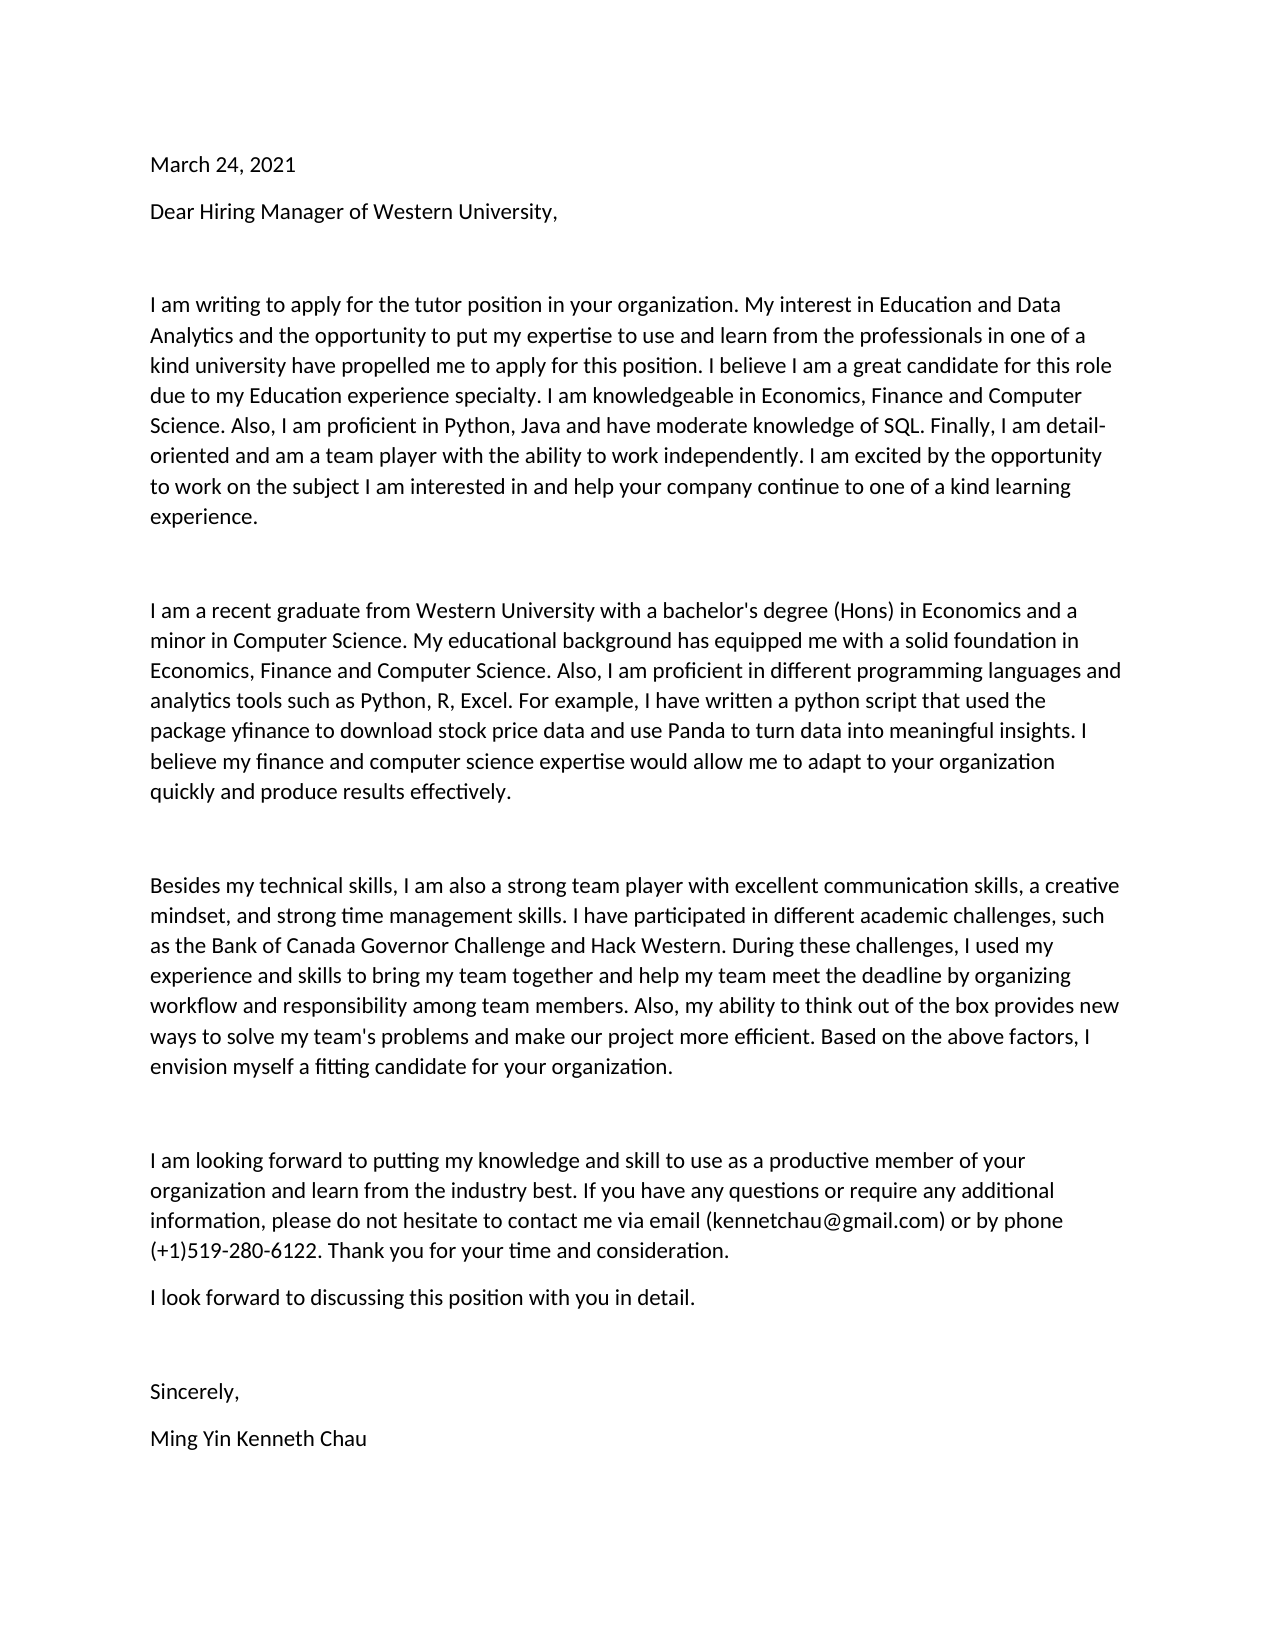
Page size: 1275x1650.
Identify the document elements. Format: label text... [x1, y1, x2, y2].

text I am writing to apply for the tutor position in your organization. My interest in Education and Data Analytics and the opportunity to put my expertise to use and learn from the professionals in one of a kind university have propelled me to apply for this position. I believe I am a great candidate for this role due to my Education experience specialty. I am knowledgeable in Economics, Finance and Computer Science. Also, I am proficient in Python, Java and have moderate knowledge of SQL. Finally, I am detail-oriented and am a team player with the ability to work independently. I am excited by the opportunity to work on the subject I am interested in and help your company continue to one of a kind learning experience. [150, 291, 1125, 530]
text Ming Yin Kenneth Chau [150, 1424, 1125, 1452]
text I am a recent graduate from Western University with a bachelor's degree (Hons) in Economics and a minor in Computer Science. My educational background has equipped me with a solid foundation in Economics, Finance and Computer Science. Also, I am proficient in different programming languages and analytics tools such as Python, R, Excel. For example, I have written a python script that used the package yfinance to download stock price data and use Panda to turn data into meaningful insights. I believe my finance and computer science expertise would allow me to adapt to your organization quickly and produce results effectively. [150, 596, 1125, 805]
text Besides my technical skills, I am also a strong team player with excellent communication skills, a creative mindset, and strong time management skills. I have participated in different academic challenges, such as the Bank of Canada Governor Challenge and Hack Western. During these challenges, I used my experience and skills to bring my team together and help my team meet the deadline by organizing workflow and responsibility among team members. Also, my ability to think out of the box provides new ways to solve my team's problems and make our project more efficient. Based on the above factors, I envision myself a fitting candidate for your organization. [150, 871, 1125, 1080]
text I am looking forward to putting my knowledge and skill to use as a productive member of your organization and learn from the industry best. If you have any questions or require any additional information, please do not hesitate to contact me via email (kennetchau@gmail.com) or by phone (+1)519-280-6122. Thank you for your time and consideration. [150, 1146, 1125, 1264]
text I look forward to discussing this position with you in detail. [150, 1283, 1125, 1311]
text Dear Hiring Manager of Western University, [150, 197, 1125, 225]
text March 24, 2021 [150, 150, 1125, 178]
text Sincerely, [150, 1377, 1125, 1405]
